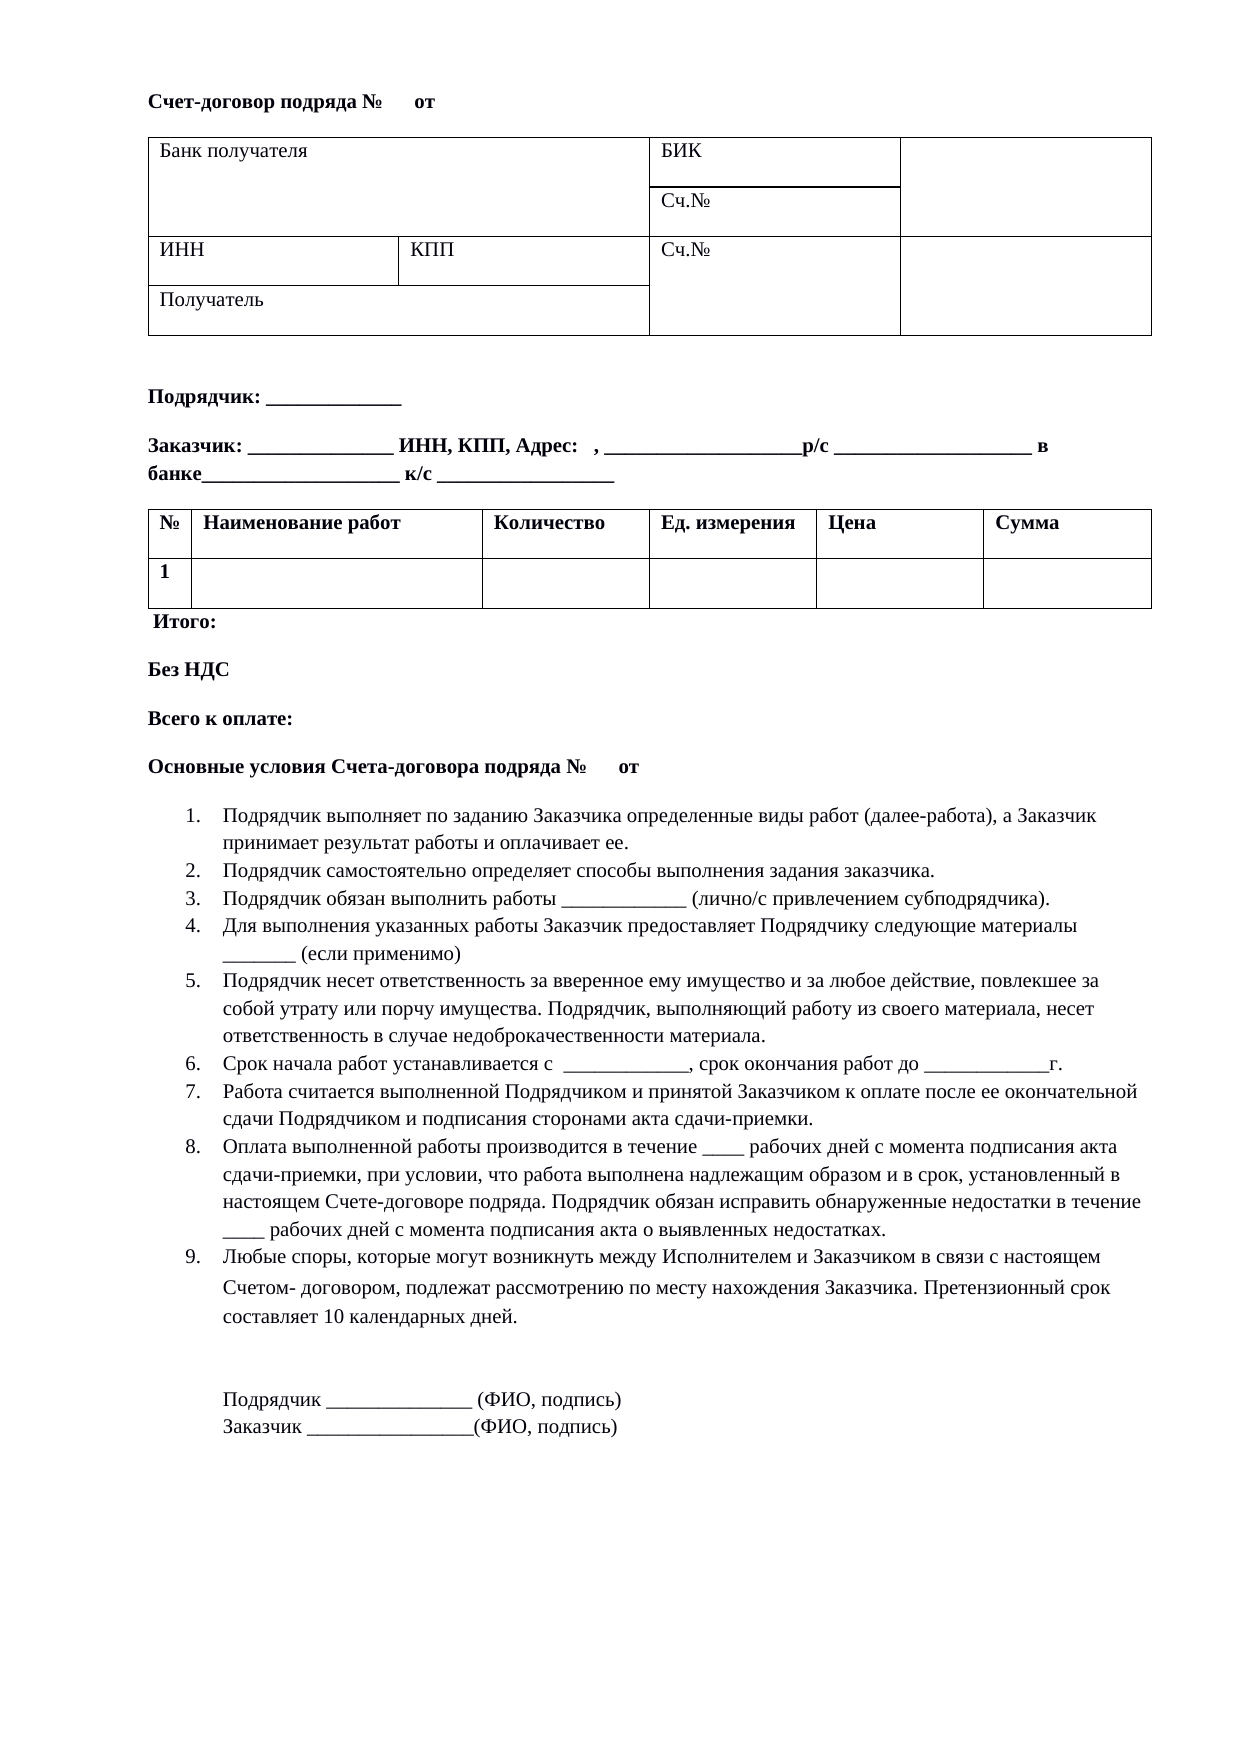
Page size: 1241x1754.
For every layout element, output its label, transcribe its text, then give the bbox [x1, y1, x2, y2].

table_header Количество [483, 510, 649, 558]
table_header Цена [817, 510, 983, 558]
table_header Банк получателя [149, 138, 649, 236]
table_header [901, 138, 1151, 236]
table_cell [483, 559, 649, 608]
table_header № [149, 510, 191, 558]
table_cell Сч.№ [650, 188, 900, 236]
table_cell [650, 559, 816, 608]
table_header Сумма [984, 510, 1151, 558]
table_header Наименование работ [192, 510, 482, 558]
list Для выполнения указанных работы Заказчик предоставляет Подрядчику следующие материалы _______ (если применимо) [185, 913, 1152, 965]
list Подрядчик обязан выполнить работы ____________ (лично/с привлечением субподрядчика). [185, 885, 1152, 909]
list Подрядчик самостоятельно определяет способы выполнения задания заказчика. [185, 858, 1152, 882]
list Подрядчик несет ответственность за вверенное ему имущество и за любое действие, повлекшее за собой утрату или порчу имущества. Подрядчик, выполняющий работу из своего материала, несет ответственность в случае недоброкачественности материала. [185, 968, 1152, 1047]
table_cell [984, 559, 1151, 608]
list Оплата выполненной работы производится в течение ____ рабочих дней с момента подписания акта сдачи-приемки, при условии, что работа выполнена надлежащим образом и в срок, установленный в настоящем Счете-договоре подряда. Подрядчик обязан исправить обнаруженные недостатки в течение ____ рабочих дней с момента подписания акта о выявленных недостатках. [185, 1134, 1152, 1241]
table_cell [817, 559, 983, 608]
text Подрядчик: _____________ [148, 384, 1152, 408]
table_cell КПП [399, 237, 649, 285]
text Без НДС [148, 657, 1152, 681]
text Подрядчик ______________ (ФИО, подпись) [223, 1387, 1152, 1411]
text Всего к оплате: [148, 706, 1152, 730]
table_cell Сч.№ [650, 237, 900, 335]
table_cell [901, 237, 1151, 335]
table_cell 1 [149, 559, 191, 608]
table_header Ед. измерения [650, 510, 816, 558]
text Заказчик: ______________ ИНН, КПП, Адрес: , ___________________р/с ___________________ в банке___________________ к/с _________________ [148, 433, 1152, 484]
list Любые споры, которые могут возникнуть между Исполнителем и Заказчиком в связи с настоящем Счетом- договором, подлежат рассмотрению по месту нахождения Заказчика. Претензионный срок составляет 10 календарных дней. [185, 1244, 1152, 1328]
list Срок начала работ устанавливается с ____________, срок окончания работ до ____________г. [185, 1051, 1152, 1075]
text Заказчик ________________(ФИО, подпись) [223, 1414, 1152, 1438]
table_cell Получатель [149, 286, 649, 335]
table_header БИК [650, 138, 900, 186]
text Основные условия Счета-договора подряда № от [148, 754, 1152, 778]
list Работа считается выполненной Подрядчиком и принятой Заказчиком к оплате после ее окончательной сдачи Подрядчиком и подписания сторонами акта сдачи-приемки. [185, 1079, 1152, 1130]
text Счет-договор подряда № от [148, 88, 1152, 113]
list Подрядчик выполняет по заданию Заказчика определенные виды работ (далее-работа), а Заказчик принимает результат работы и оплачивает ее. [185, 803, 1152, 854]
text Итого: [148, 609, 1152, 633]
table_cell ИНН [149, 237, 398, 285]
table_cell [192, 559, 482, 608]
